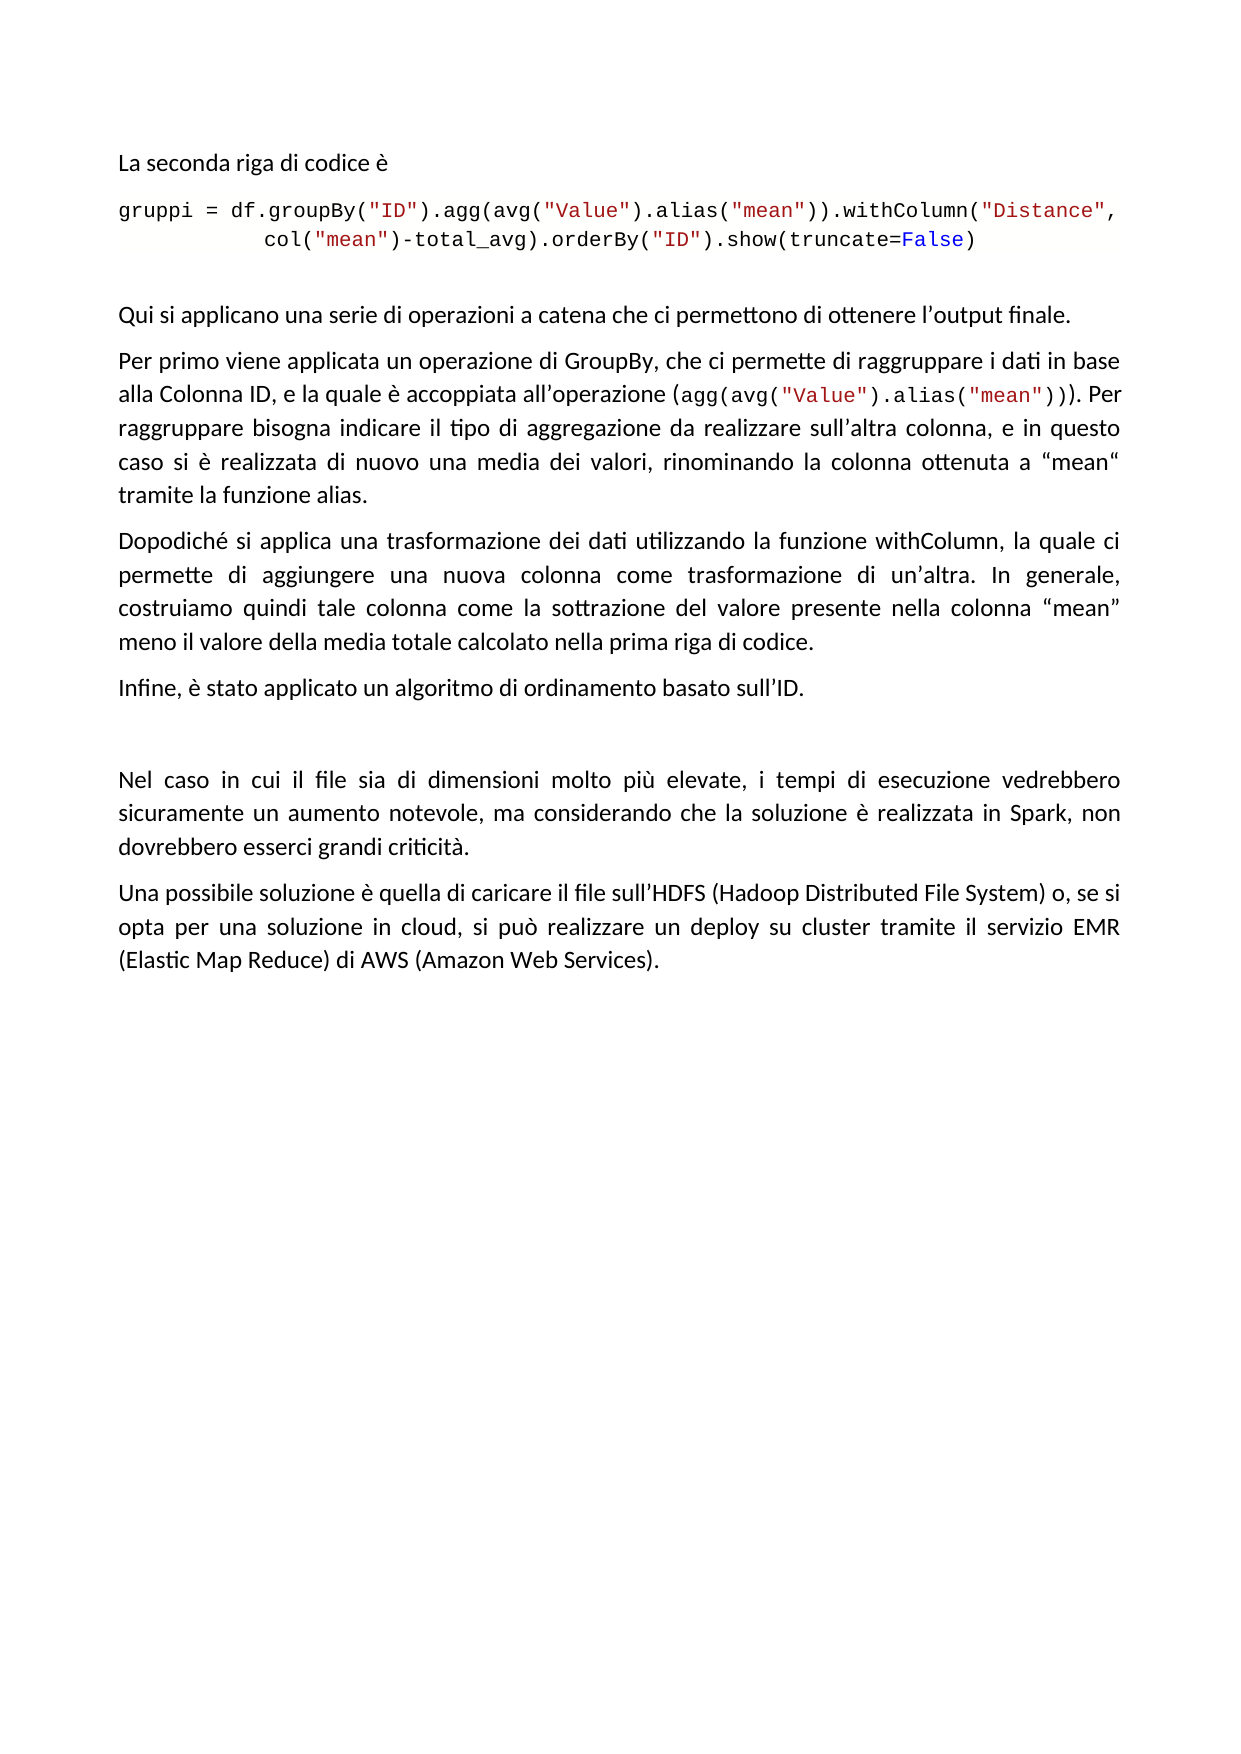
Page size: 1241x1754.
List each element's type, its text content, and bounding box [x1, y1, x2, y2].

text Infine, è stato applicato un algoritmo di ordinamento basato sull’ID. [118, 672, 1122, 702]
text Per primo viene applicata un operazione di GroupBy, che ci permette di raggruppare i dati in base alla Colonna ID, e la quale è accoppiata all’operazione (agg(avg("Value").alias("mean"))). Per raggruppare bisogna indicare il tipo di aggregazione da realizzare sull’altra colonna, e in questo caso si è realizzata di nuovo una media dei valori, rinominando la colonna ottenuta a “mean“ tramite la funzione alias. [118, 345, 1122, 510]
text La seconda riga di codice è [118, 148, 1122, 178]
text gruppi = df.groupBy("ID").agg(avg("Value").alias("mean")).withColumn("Distance", col("mean")-total_avg).orderBy("ID").show(truncate=False) [118, 194, 1122, 253]
text Qui si applicano una serie di operazioni a catena che ci permettono di ottenere l’output finale. [118, 299, 1122, 329]
text Una possibile soluzione è quella di caricare il file sull’HDFS (Hadoop Distributed File System) o, se si opta per una soluzione in cloud, si può realizzare un deploy su cluster tramite il servizio EMR (Elastic Map Reduce) di AWS (Amazon Web Services). [118, 877, 1122, 975]
text Nel caso in cui il file sia di dimensioni molto più elevate, i tempi di esecuzione vedrebbero sicuramente un aumento notevole, ma considerando che la soluzione è realizzata in Spark, non dovrebbero esserci grandi criticità. [118, 764, 1122, 862]
text Dopodiché si applica una trasformazione dei dati utilizzando la funzione withColumn, la quale ci permette di aggiungere una nuova colonna come trasformazione di un’altra. In generale, costruiamo quindi tale colonna come la sottrazione del valore presente nella colonna “mean” meno il valore della media totale calcolato nella prima riga di codice. [118, 525, 1122, 656]
